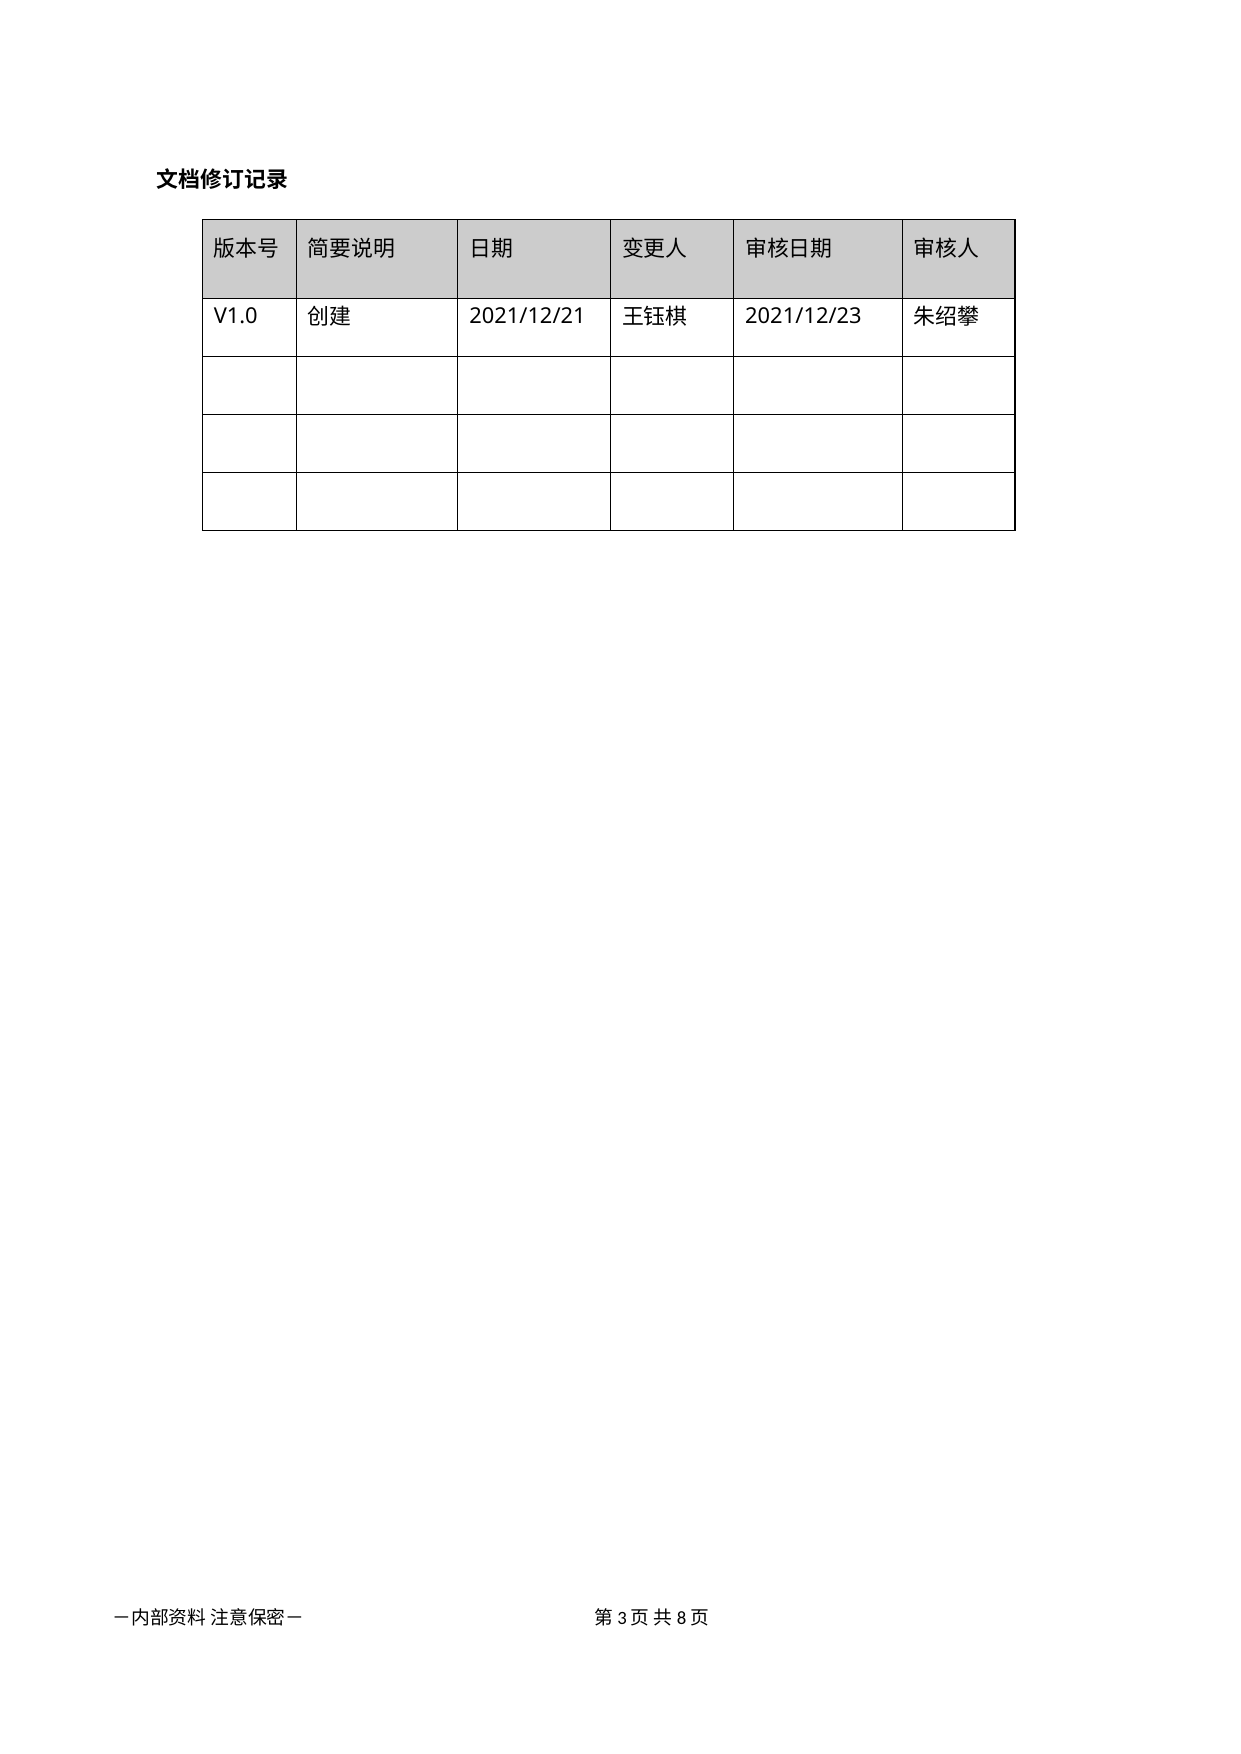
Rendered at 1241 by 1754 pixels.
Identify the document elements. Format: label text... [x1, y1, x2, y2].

table_cell [203, 357, 296, 414]
table_cell [458, 357, 610, 414]
table_cell 创建 [297, 299, 457, 356]
table_header 日期 [458, 220, 610, 298]
table_header 版本号 [203, 220, 296, 298]
table_cell [458, 473, 610, 530]
table_cell [203, 415, 296, 472]
table_cell 2021/12/23 [734, 299, 902, 356]
text 文档修订记录 [112, 161, 1105, 194]
table_cell V1.0 [203, 299, 296, 356]
table_cell 2021/12/21 [458, 299, 610, 356]
table_cell [297, 415, 457, 472]
table_cell [611, 415, 733, 472]
table_cell [903, 357, 1014, 414]
table_cell [297, 357, 457, 414]
table_cell [203, 473, 296, 530]
table_header 审核日期 [734, 220, 902, 298]
table_cell [903, 473, 1014, 530]
table_header 简要说明 [297, 220, 457, 298]
table_cell 王钰棋 [611, 299, 733, 356]
table_cell [903, 415, 1014, 472]
table_cell [734, 415, 902, 472]
table_cell [611, 473, 733, 530]
table_header 审核人 [903, 220, 1014, 298]
table_cell [458, 415, 610, 472]
table_cell 朱绍攀 [903, 299, 1014, 356]
table_cell [297, 473, 457, 530]
table_header 变更人 [611, 220, 733, 298]
table_cell [734, 357, 902, 414]
table_cell [611, 357, 733, 414]
table_cell [734, 473, 902, 530]
